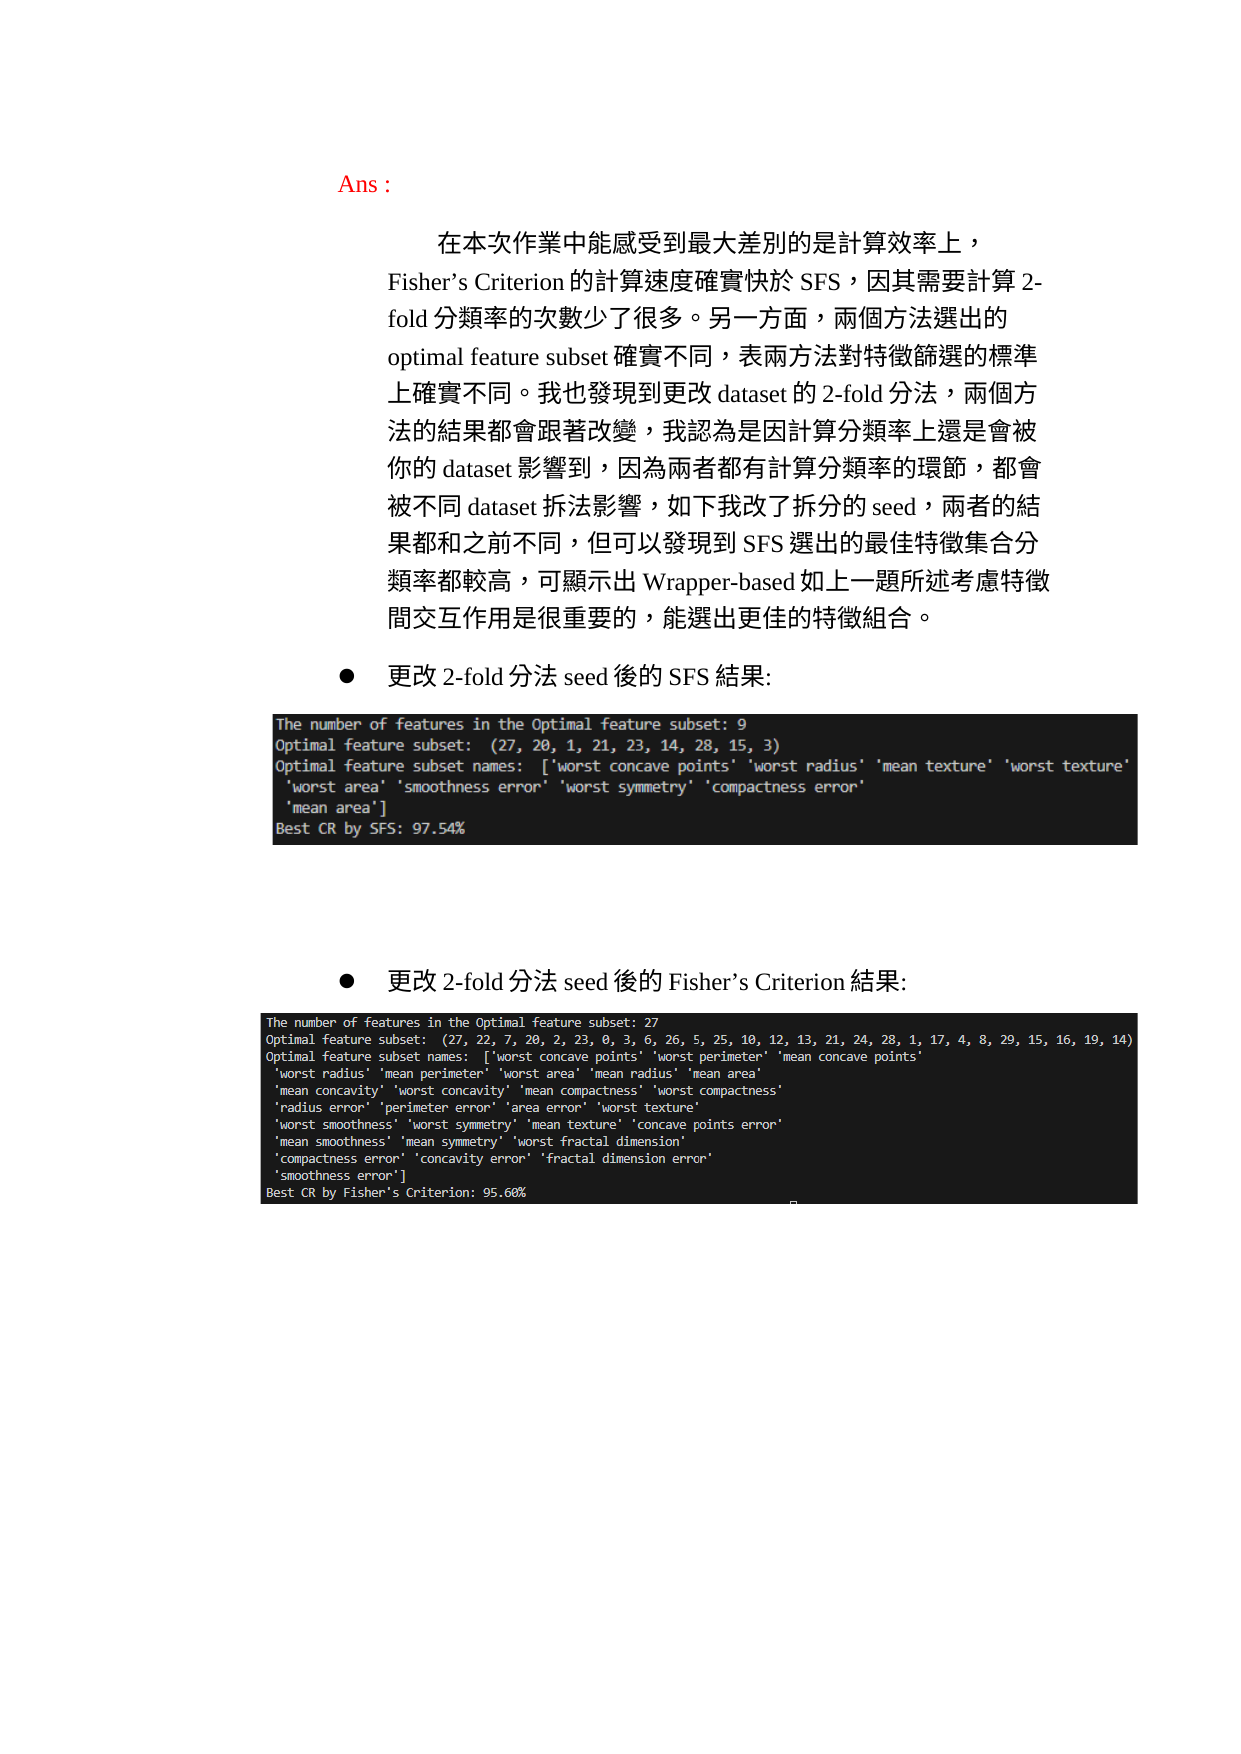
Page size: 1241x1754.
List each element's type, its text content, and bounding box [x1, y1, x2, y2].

list 在本次作業中能感受到最大差別的是計算效率上，Fisher’s Criterion的計算速度確實快於SFS，因其需要計算2-fold分類率的次數少了很多。另一方面，兩個方法選出的optimal feature subset確實不同，表兩方法對特徵篩選的標準上確實不同。我也發現到更改dataset的2-fold分法，兩個方法的結果都會跟著改變，我認為是因計算分類率上還是會被你的dataset影響到，因為兩者都有計算分類率的環節，都會被不同dataset拆法影響，如下我改了拆分的seed，兩者的結果都和之前不同，但可以發現到SFS選出的最佳特徵集合分類率都較高，可顯示出Wrapper-based如上一題所述考慮特徵間交互作用是很重要的，能選出更佳的特徵組合。 [387, 223, 1053, 635]
list 更改2-fold分法seed後的SFS結果: [337, 656, 1053, 694]
list Ans : [287, 164, 1053, 202]
picture [260, 1013, 1138, 1204]
list 更改2-fold分法seed後的Fisher’s Criterion結果: [337, 960, 1053, 998]
picture [272, 714, 1138, 845]
